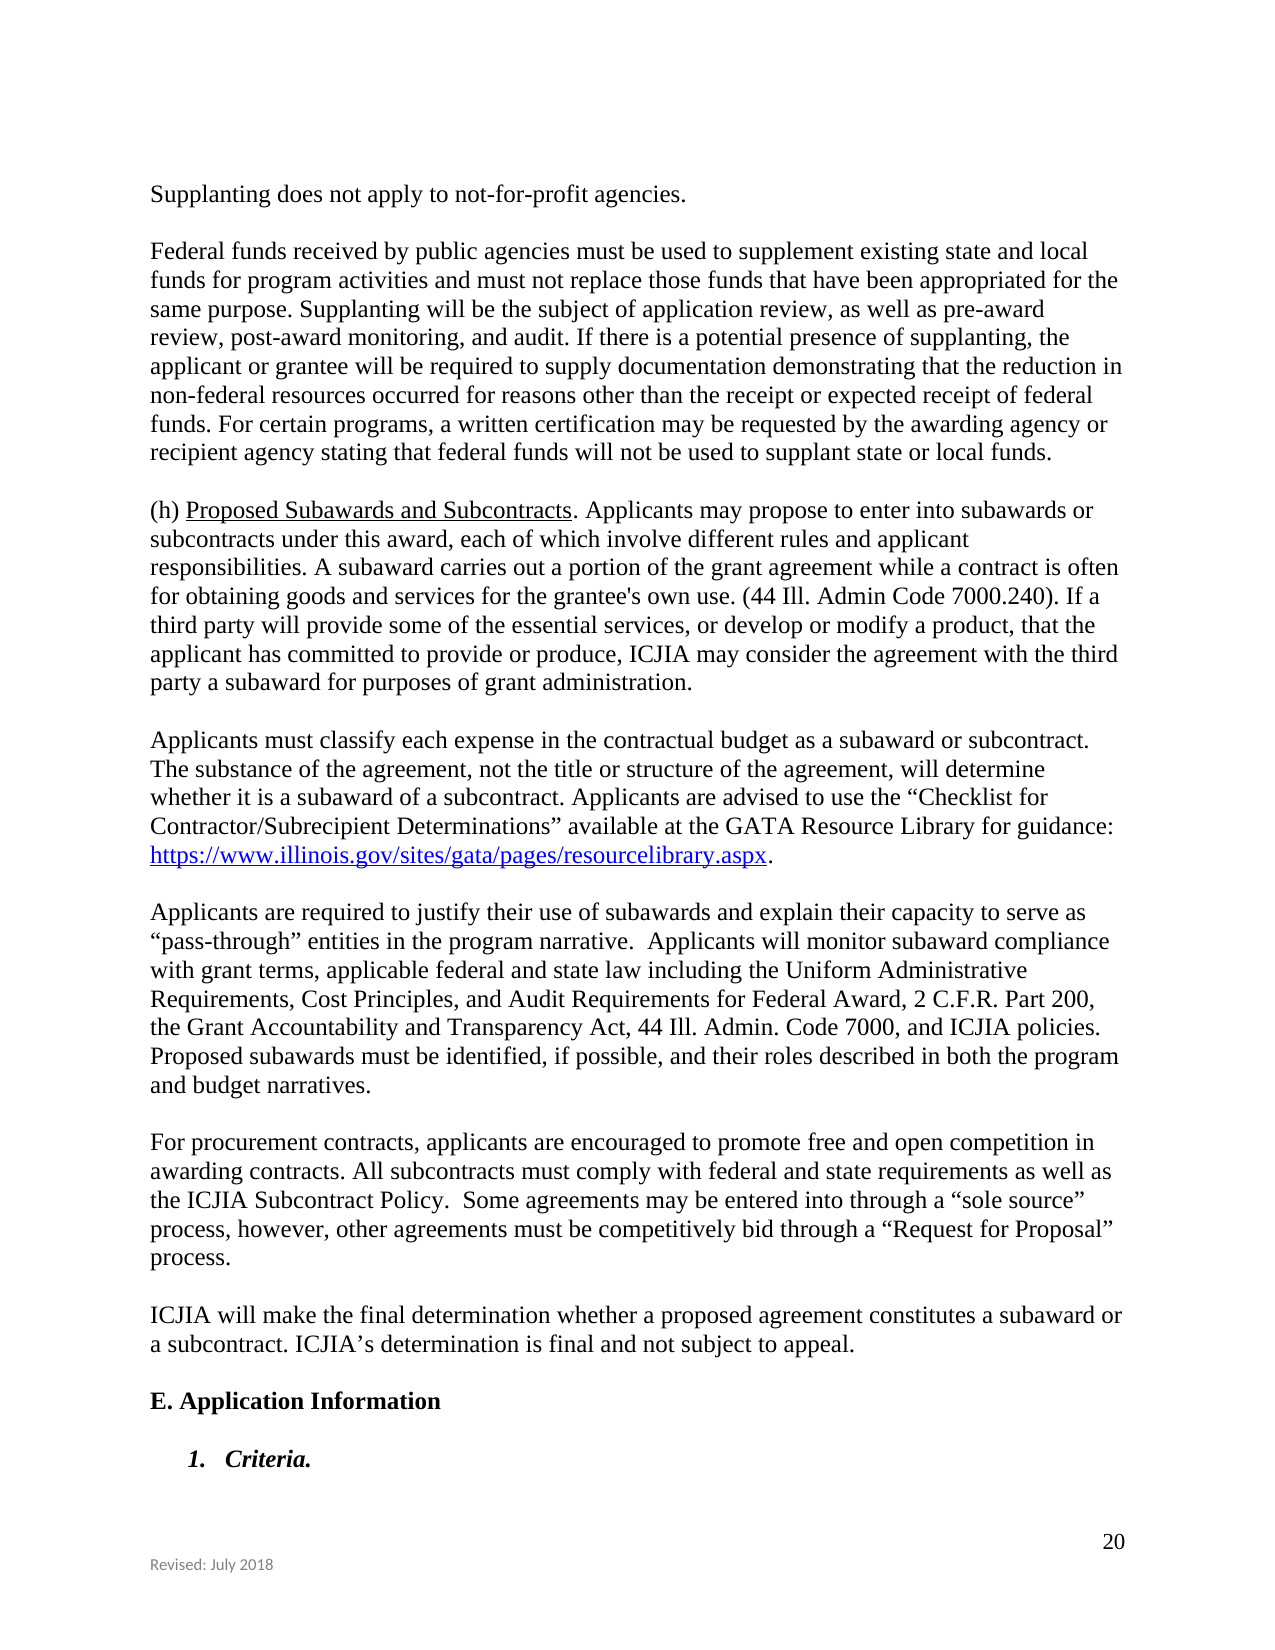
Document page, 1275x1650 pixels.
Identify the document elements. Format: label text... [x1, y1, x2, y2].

text Federal funds received by public agencies must be used to supplement existing state and local funds for program activities and must not replace those funds that have been appropriated for the same purpose. Supplanting will be the subject of application review, as well as pre-award review, post-award monitoring, and audit. If there is a potential presence of supplanting, the applicant or grantee will be required to supply documentation demonstrating that the reduction in non-federal resources occurred for reasons other than the receipt or expected receipt of federal funds. For certain programs, a written certification may be requested by the awarding agency or recipient agency stating that federal funds will not be used to supplant state or local funds. [150, 236, 1125, 466]
list Criteria. [187, 1444, 1125, 1472]
text ICJIA will make the final determination whether a proposed agreement constitutes a subaward or a subcontract. ICJIA’s determination is final and not subject to appeal. [150, 1300, 1125, 1357]
text For procurement contracts, applicants are encouraged to promote free and open competition in awarding contracts. All subcontracts must comply with federal and state requirements as well as the ICJIA Subcontract Policy. Some agreements may be entered into through a “sole source” process, however, other agreements must be competitively bid through a “Request for Proposal” process. [150, 1127, 1125, 1271]
text (h) Proposed Subawards and Subcontracts. Applicants may propose to enter into subawards or subcontracts under this award, each of which involve different rules and applicant responsibilities. A subaward carries out a portion of the grant agreement while a contract is often for obtaining goods and services for the grantee's own use. (44 Ill. Admin Code 7000.240). If a third party will provide some of the essential services, or develop or modify a product, that the applicant has committed to provide or produce, ICJIA may consider the agreement with the third party a subaward for purposes of grant administration. [150, 495, 1125, 696]
text Applicants are required to justify their use of subawards and explain their capacity to serve as “pass-through” entities in the program narrative. Applicants will monitor subaward compliance with grant terms, applicable federal and state law including the Uniform Administrative Requirements, Cost Principles, and Audit Requirements for Federal Award, 2 C.F.R. Part 200, the Grant Accountability and Transparency Act, 44 Ill. Admin. Code 7000, and ICJIA policies. Proposed subawards must be identified, if possible, and their roles described in both the program and budget narratives. [150, 897, 1125, 1099]
text E. Application Information [150, 1386, 1125, 1415]
text Applicants must classify each expense in the contractual budget as a subaward or subcontract. The substance of the agreement, not the title or structure of the agreement, will determine whether it is a subaward of a subcontract. Applicants are advised to use the “Checklist for Contractor/Subrecipient Determinations” available at the GATA Resource Library for guidance: https://www.illinois.gov/sites/gata/pages/resourcelibrary.aspx. [150, 725, 1125, 869]
text Supplanting does not apply to not-for-profit agencies. [150, 179, 1125, 207]
